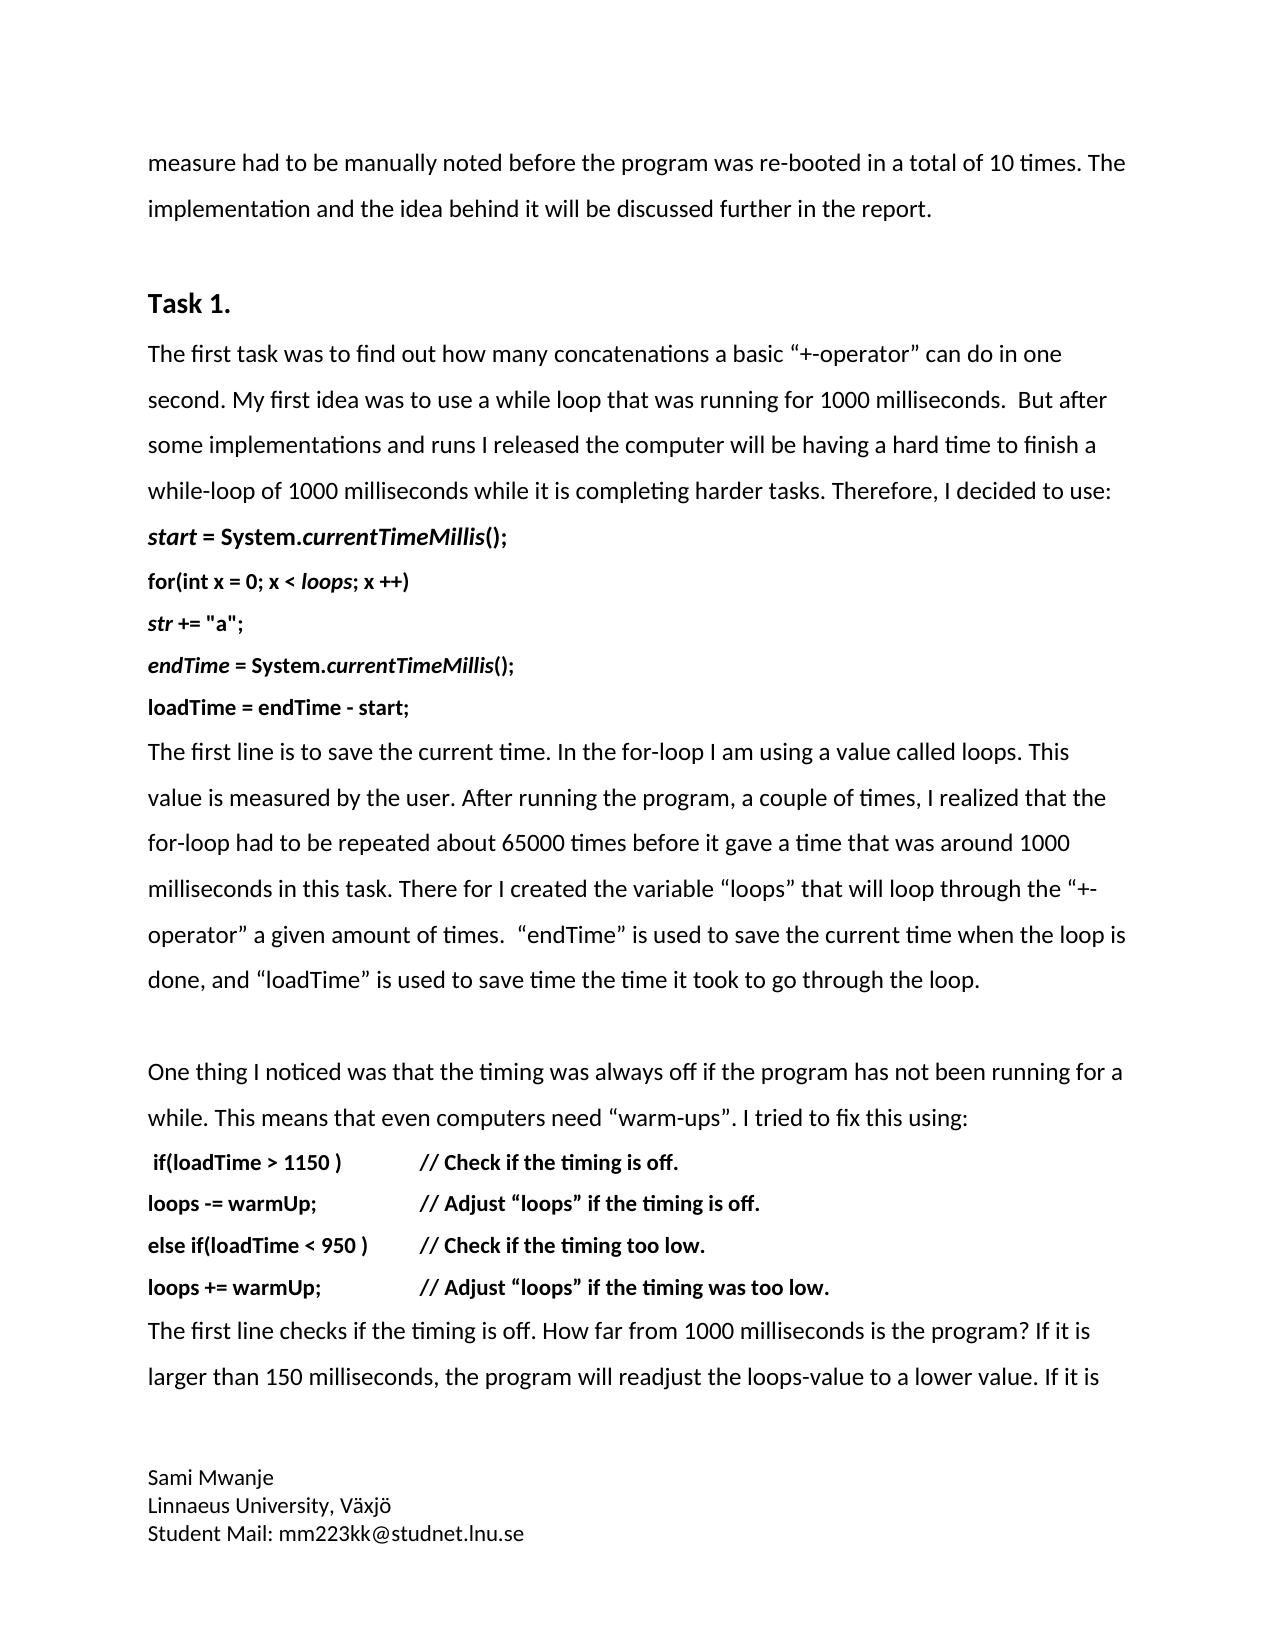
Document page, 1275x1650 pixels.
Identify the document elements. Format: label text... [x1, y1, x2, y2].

text loadTime = endTime - start; [148, 693, 1127, 721]
text The first line is to save the current time. In the for-loop I am using a value called loops. This value is measured by the user. After running the program, a couple of times, I realized that the for-loop had to be repeated about 65000 times before it gave a time that was around 1000 milliseconds in this task. There for I created the variable “loops” that will loop through the “+-operator” a given amount of times. “endTime” is used to save the current time when the loop is done, and “loadTime” is used to save time the time it took to go through the loop. [148, 736, 1127, 995]
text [148, 1316, 1127, 1392]
text The first task was to find out how many concatenations a basic “+-operator” can do in one second. My first idea was to use a while loop that was running for 1000 milliseconds. But after some implementations and runs I released the computer will be having a hard time to finish a while-loop of 1000 milliseconds while it is completing harder tasks. Therefore, I decided to use: start = System.currentTimeMillis(); [148, 338, 1127, 552]
text Task 1. [148, 285, 1127, 320]
text for(int x = 0; x < loops; x ++) [148, 567, 1127, 595]
text if(loadTime > 1150 ) // Check if the timing is off. [148, 1148, 1127, 1176]
text endTime = System.currentTimeMillis(); [148, 651, 1127, 679]
text loops -= warmUp; // Adjust “loops” if the timing is off. [148, 1189, 1127, 1218]
text else if(loadTime < 950 ) // Check if the timing too low. [148, 1232, 1127, 1259]
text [148, 148, 1127, 224]
text One thing I noticed was that the timing was always off if the program has not been running for a while. This means that even computers need “warm-ups”. I tried to fix this using: [148, 1056, 1127, 1132]
text str += "a"; [148, 609, 1127, 637]
text loops += warmUp; // Adjust “loops” if the timing was too low. [148, 1273, 1127, 1302]
